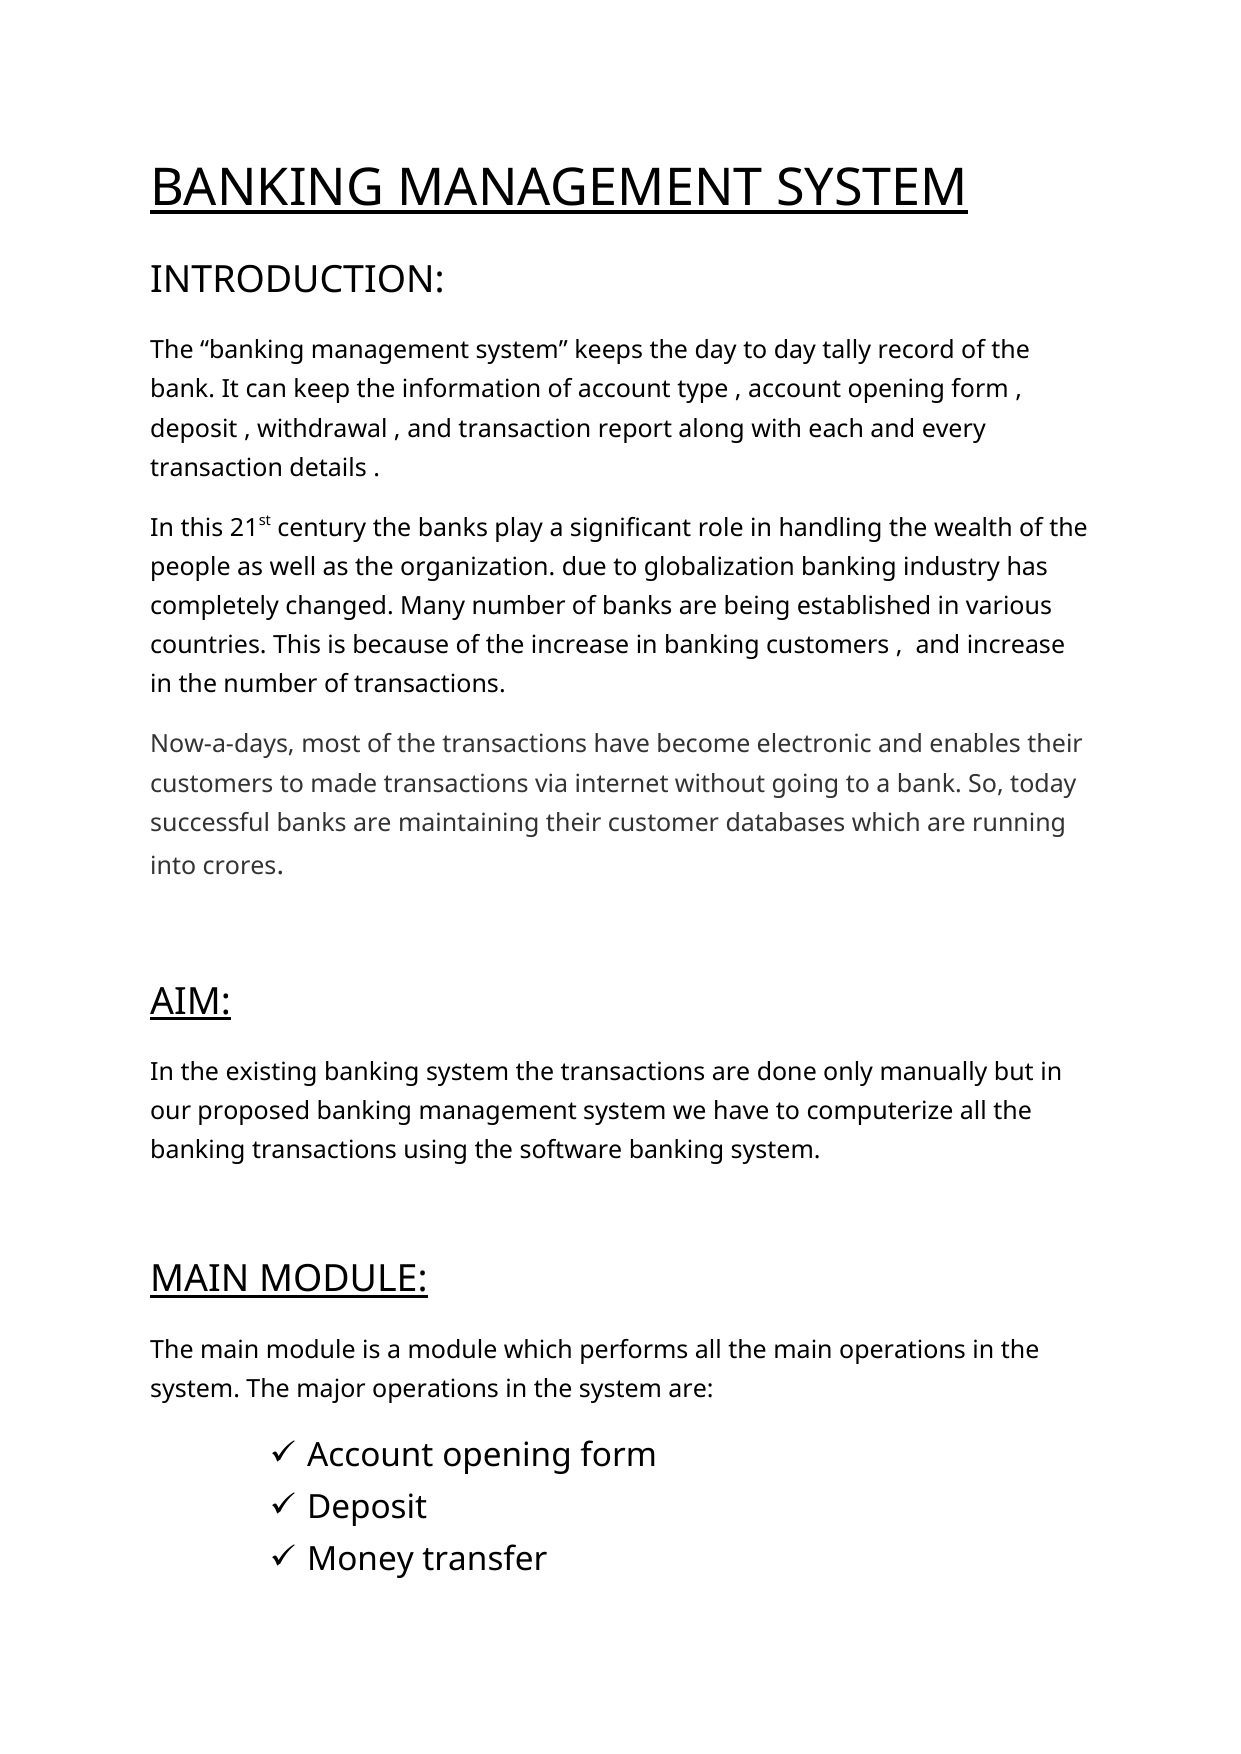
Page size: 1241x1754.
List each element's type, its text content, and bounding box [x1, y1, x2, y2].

text In this 21st century the banks play a significant role in handling the wealth of the people as well as the organization. due to globalization banking industry has completely changed. Many number of banks are being established in various countries. This is because of the increase in banking customers , and increase in the number of transactions. [150, 509, 1090, 700]
text MAIN MODULE: [150, 1252, 1090, 1303]
text Now-a-days, most of the transactions have become electronic and enables their customers to made transactions via internet without going to a bank. So, today successful banks are maintaining their customer databases which are running into crores. [150, 726, 1090, 882]
text AIM: [150, 974, 1090, 1025]
text INTRODUCTION: [150, 252, 1090, 303]
text The main module is a module which performs all the main operations in the system. The major operations in the system are: [150, 1331, 1090, 1404]
list Account opening form [269, 1430, 1090, 1476]
text The “banking management system” keeps the day to day tally record of the bank. It can keep the information of account type , account opening form , deposit , withdrawal , and transaction report along with each and every transaction details . [150, 332, 1090, 483]
text In the existing banking system the transactions are done only manually but in our proposed banking management system we have to computerize all the banking transactions using the software banking system. [150, 1053, 1090, 1166]
list Money transfer [269, 1535, 1090, 1580]
list Deposit [269, 1483, 1090, 1528]
text BANKING MANAGEMENT SYSTEM [150, 150, 1090, 221]
